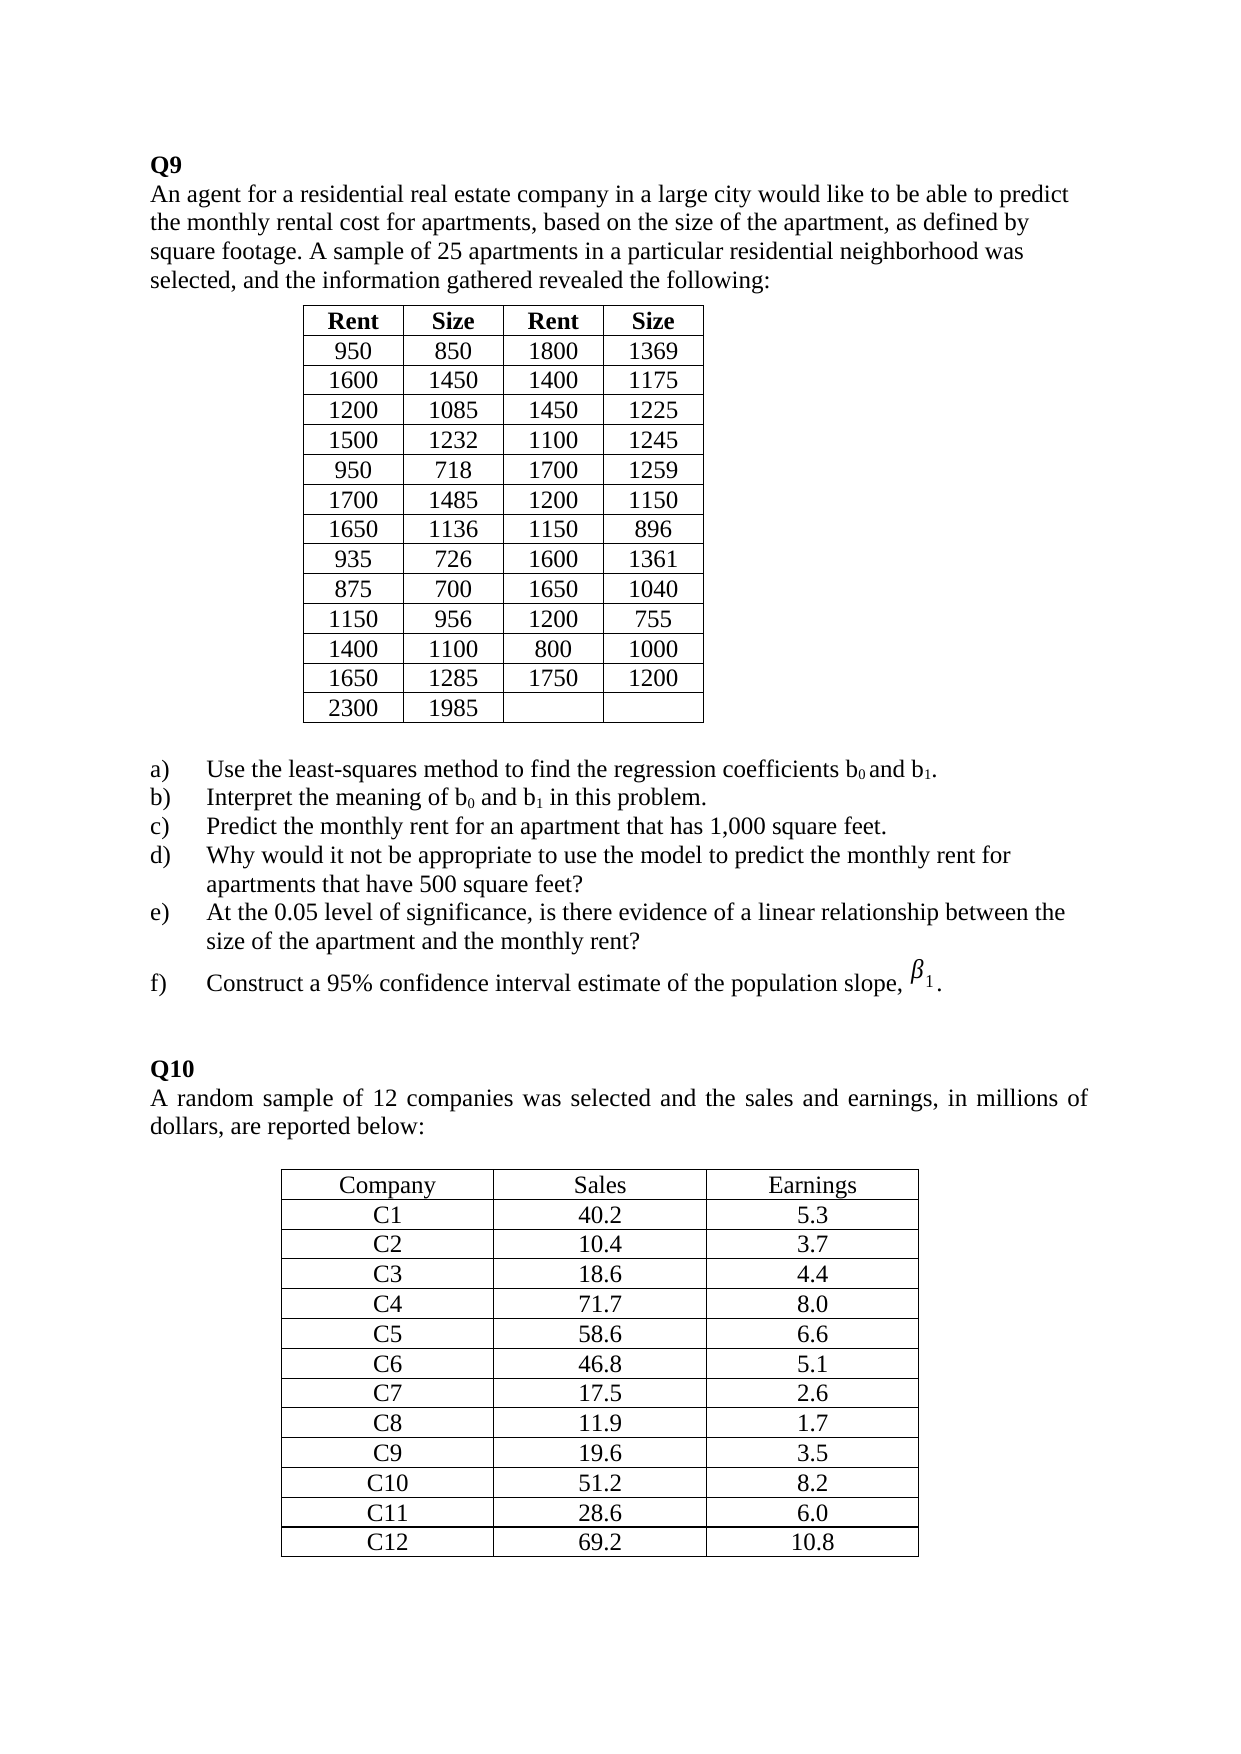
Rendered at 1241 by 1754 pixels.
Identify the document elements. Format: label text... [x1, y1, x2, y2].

table_cell 28.6 [494, 1498, 706, 1526]
text Q9 [150, 150, 1090, 179]
table_cell 1200 [504, 604, 603, 633]
table_cell 1985 [404, 693, 503, 722]
text A random sample of 12 companies was selected and the sales and earnings, in millions of dollars, are reported below: [150, 1083, 1090, 1140]
table_cell 6.0 [707, 1498, 918, 1526]
table_cell 1285 [404, 664, 503, 692]
table_cell 1150 [304, 604, 403, 633]
table_cell C6 [282, 1349, 493, 1377]
table_cell 10.8 [707, 1528, 918, 1556]
list Construct a 95% confidence interval estimate of the population slope, . [150, 955, 1090, 996]
table_header Rent [504, 306, 603, 335]
list Why would it not be appropriate to use the model to predict the monthly rent for apartments that have 500 square feet? [150, 840, 1090, 897]
table_cell C9 [282, 1438, 493, 1467]
table_cell 1450 [404, 366, 503, 394]
list Interpret the meaning of b0 and b1 in this problem. [150, 782, 1090, 811]
table_cell 46.8 [494, 1349, 706, 1377]
table_cell 19.6 [494, 1438, 706, 1467]
table_cell 1750 [504, 664, 603, 692]
table_cell 1650 [304, 664, 403, 692]
table_cell 10.4 [494, 1230, 706, 1258]
table_cell 17.5 [494, 1379, 706, 1407]
table_cell 58.6 [494, 1319, 706, 1348]
table_cell 5.3 [707, 1200, 918, 1228]
table_cell C12 [282, 1528, 493, 1556]
table_header Company [282, 1170, 493, 1199]
table_cell 700 [404, 574, 503, 603]
table_cell 1450 [504, 395, 603, 424]
table_cell C4 [282, 1289, 493, 1318]
table_cell 1085 [404, 395, 503, 424]
table_cell 1700 [504, 455, 603, 484]
table_cell 875 [304, 574, 403, 603]
table_cell 1400 [304, 634, 403, 662]
table_cell 1000 [604, 634, 703, 662]
table_cell C8 [282, 1408, 493, 1437]
table_cell C7 [282, 1379, 493, 1407]
table_cell 8.2 [707, 1468, 918, 1497]
table_cell 1136 [404, 515, 503, 543]
table_cell 2.6 [707, 1379, 918, 1407]
table_cell 1600 [304, 366, 403, 394]
table_cell 1400 [504, 366, 603, 394]
table_cell 5.1 [707, 1349, 918, 1377]
list Use the least-squares method to find the regression coefficients b0 and b1. [150, 754, 1090, 782]
table_cell 11.9 [494, 1408, 706, 1437]
table_cell 1200 [304, 395, 403, 424]
table_cell 4.4 [707, 1259, 918, 1288]
table_cell C3 [282, 1259, 493, 1288]
table_cell 800 [504, 634, 603, 662]
table_cell 2300 [304, 693, 403, 722]
table_header Size [404, 306, 503, 335]
list At the 0.05 level of significance, is there evidence of a linear relationship between the size of the apartment and the monthly rent? [150, 897, 1090, 955]
table_cell C10 [282, 1468, 493, 1497]
table_cell 3.5 [707, 1438, 918, 1467]
table_cell 40.2 [494, 1200, 706, 1228]
table_cell 1361 [604, 544, 703, 573]
table_cell 1100 [504, 425, 603, 454]
table_cell [504, 693, 603, 722]
table_cell 1259 [604, 455, 703, 484]
table_cell C11 [282, 1498, 493, 1526]
text An agent for a residential real estate company in a large city would like to be able to predict the monthly rental cost for apartments, based on the size of the apartment, as defined by square footage. A sample of 25 apartments in a particular residential neighborhood was selected, and the information gathered revealed the following: [150, 179, 1090, 294]
table_cell 755 [604, 604, 703, 633]
table_cell 18.6 [494, 1259, 706, 1288]
table_cell 1500 [304, 425, 403, 454]
table_cell 1485 [404, 485, 503, 513]
table_header Rent [304, 306, 403, 335]
table_cell 69.2 [494, 1528, 706, 1556]
table_cell 1650 [304, 515, 403, 543]
table_header Size [604, 306, 703, 335]
table_cell 950 [304, 336, 403, 364]
table_cell 950 [304, 455, 403, 484]
table_cell C2 [282, 1230, 493, 1258]
table_cell 726 [404, 544, 503, 573]
table_header Sales [494, 1170, 706, 1199]
table_cell 1.7 [707, 1408, 918, 1437]
table_cell 1150 [604, 485, 703, 513]
table_cell 51.2 [494, 1468, 706, 1497]
table_cell 8.0 [707, 1289, 918, 1318]
table_cell C5 [282, 1319, 493, 1348]
table_cell 3.7 [707, 1230, 918, 1258]
table_cell 1100 [404, 634, 503, 662]
table_cell 1150 [504, 515, 603, 543]
table_cell C1 [282, 1200, 493, 1228]
table_cell 896 [604, 515, 703, 543]
text Q10 [150, 1054, 1090, 1083]
table_cell 1200 [504, 485, 603, 513]
table_cell 1600 [504, 544, 603, 573]
table_header Earnings [707, 1170, 918, 1199]
table_cell 1040 [604, 574, 703, 603]
table_cell [604, 693, 703, 722]
table_cell 1200 [604, 664, 703, 692]
table_cell 1225 [604, 395, 703, 424]
table_cell 71.7 [494, 1289, 706, 1318]
table_cell 718 [404, 455, 503, 484]
table_cell 1700 [304, 485, 403, 513]
table_cell 1800 [504, 336, 603, 364]
table_cell 1232 [404, 425, 503, 454]
table_cell 935 [304, 544, 403, 573]
table_cell 850 [404, 336, 503, 364]
table_cell 956 [404, 604, 503, 633]
table_cell 1650 [504, 574, 603, 603]
table_cell 6.6 [707, 1319, 918, 1348]
list Predict the monthly rent for an apartment that has 1,000 square feet. [150, 811, 1090, 840]
table_cell 1245 [604, 425, 703, 454]
table_cell 1369 [604, 336, 703, 364]
table_cell 1175 [604, 366, 703, 394]
